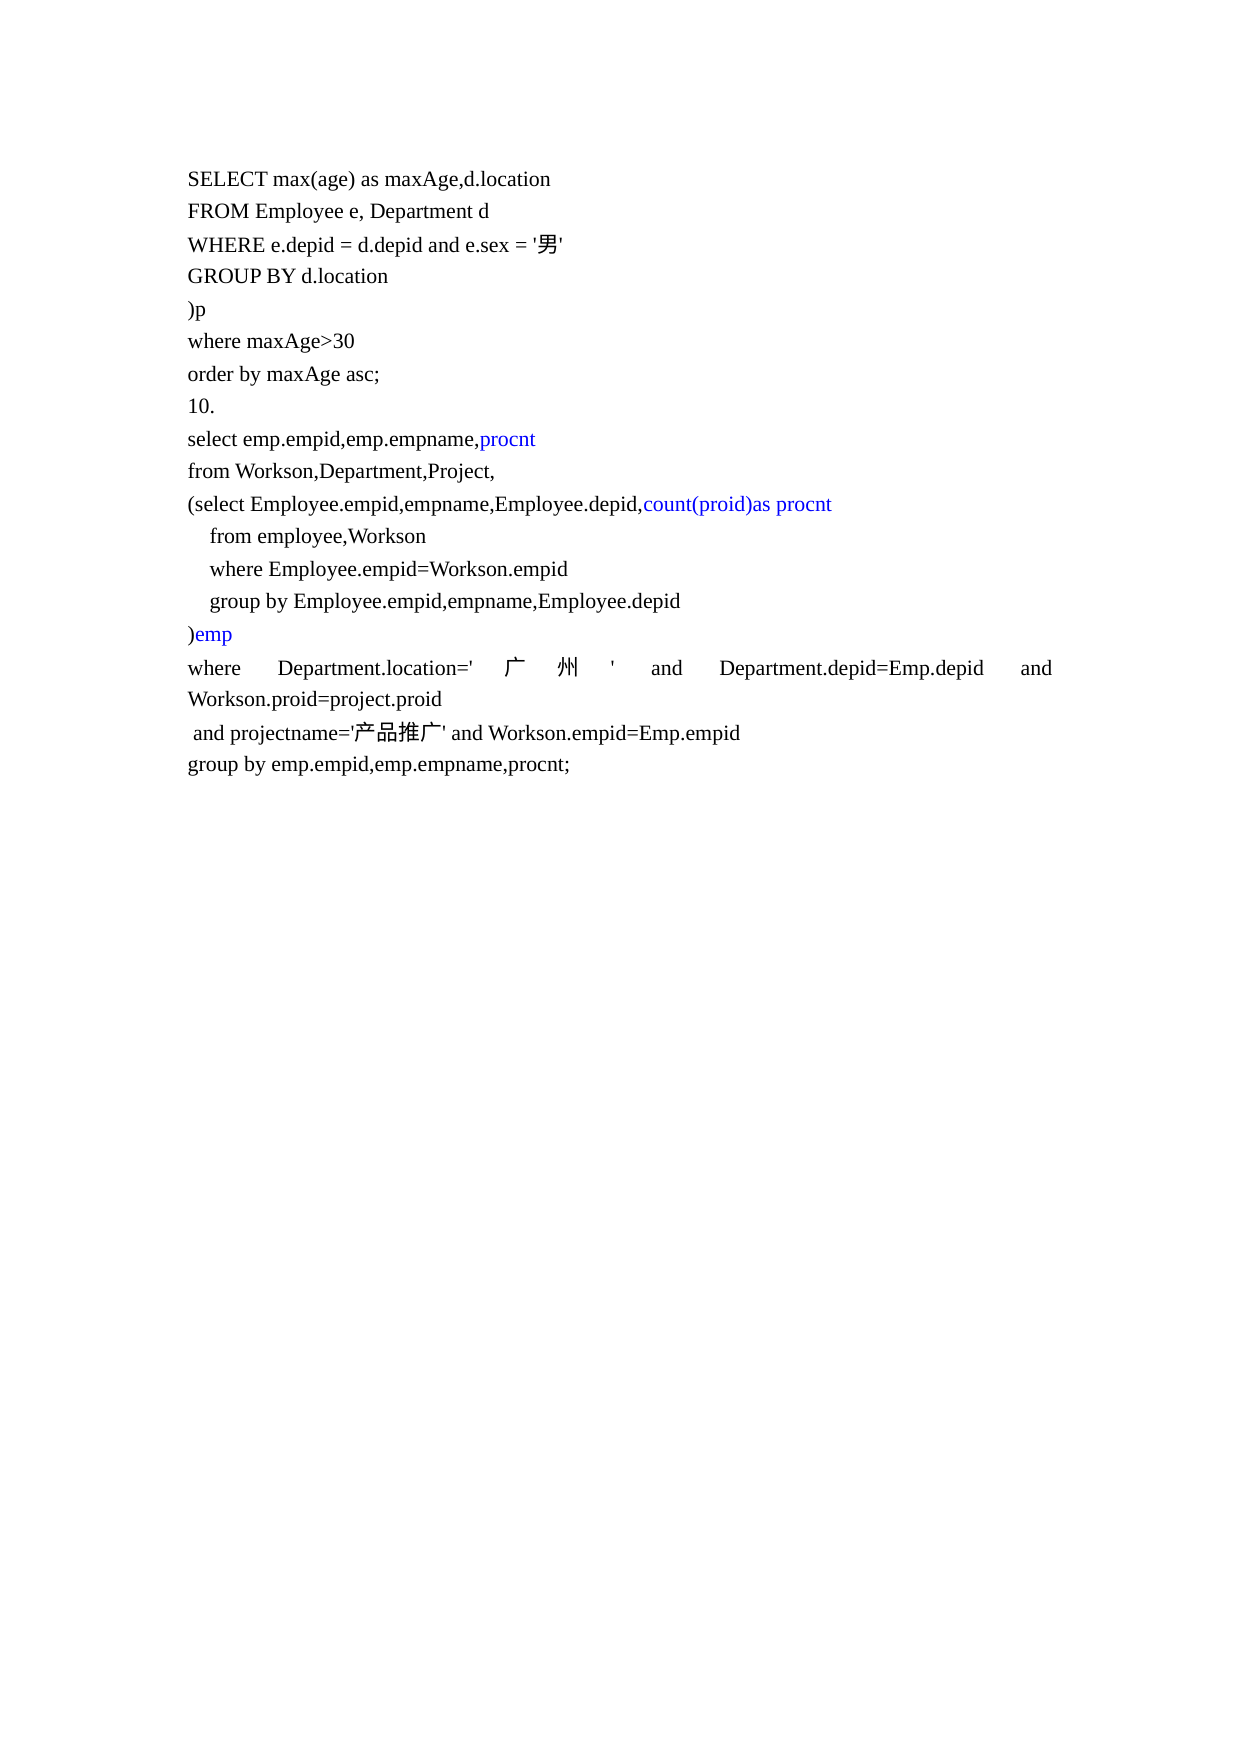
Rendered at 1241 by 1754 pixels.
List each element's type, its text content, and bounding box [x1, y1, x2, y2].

text select emp.empid,emp.empname,procnt [187, 422, 1053, 454]
text from employee,Workson [187, 519, 1053, 552]
text group by emp.empid,emp.empname,procnt; [187, 747, 1053, 779]
text where Employee.empid=Workson.empid [187, 552, 1053, 584]
text FROM Employee e, Department d [187, 194, 1053, 227]
text (select Employee.empid,empname,Employee.depid,count(proid)as procnt [187, 487, 1053, 519]
text order by maxAge asc; [187, 357, 1053, 389]
text WHERE e.depid = d.depid and e.sex = '男' [187, 227, 1053, 259]
text group by Employee.empid,empname,Employee.depid [187, 584, 1053, 617]
text )p [187, 292, 1053, 324]
text SELECT max(age) as maxAge,d.location [187, 162, 1053, 194]
text GROUP BY d.location [187, 259, 1053, 292]
text and projectname='产品推广' and Workson.empid=Emp.empid [187, 714, 1053, 747]
text where Department.location='广州' and Department.depid=Emp.depid and Workson.proid=project.proid [187, 649, 1053, 714]
text 10. [187, 389, 1053, 422]
text from Workson,Department,Project, [187, 454, 1053, 487]
text )emp [187, 617, 1053, 649]
text where maxAge>30 [187, 324, 1053, 357]
